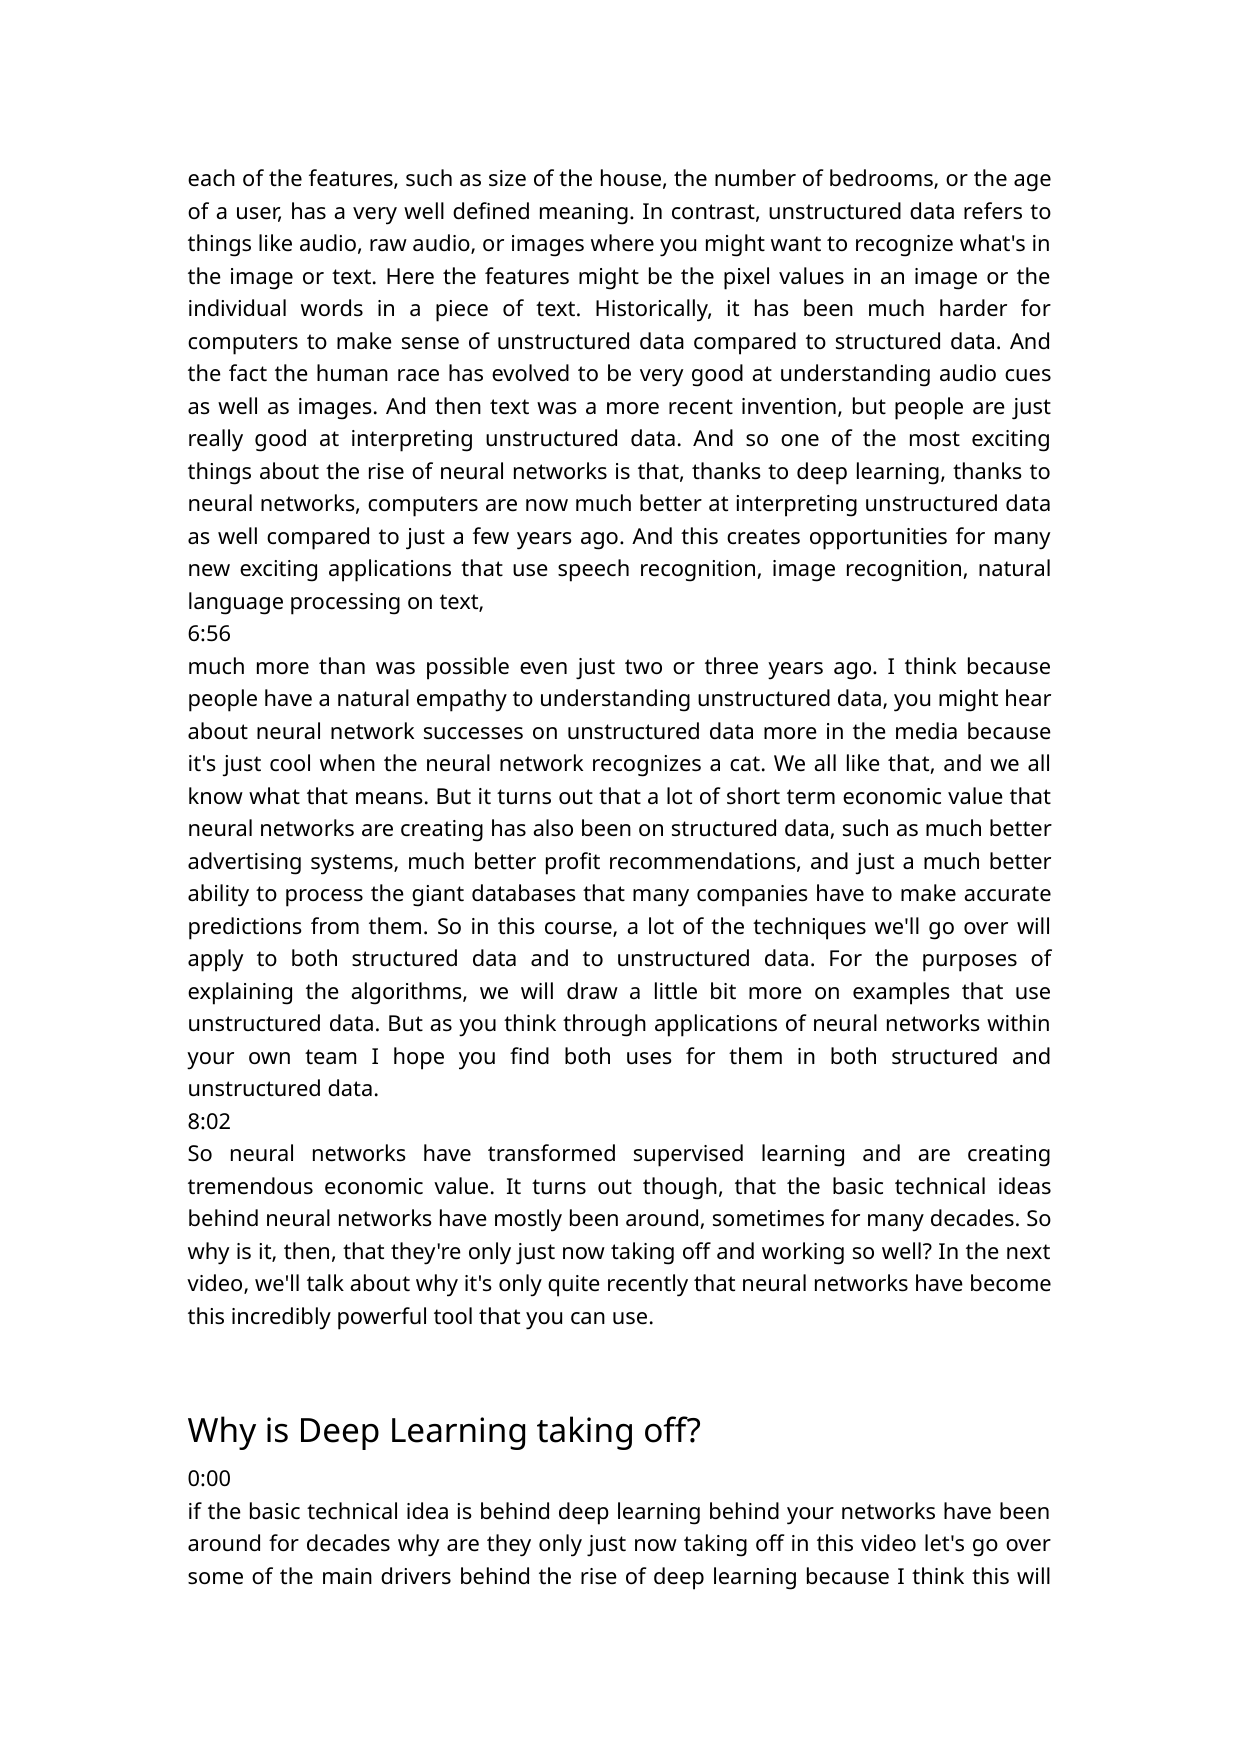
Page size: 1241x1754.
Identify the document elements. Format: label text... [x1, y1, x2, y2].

text So neural networks have transformed supervised learning and are creating tremendous economic value. It turns out though, that the basic technical ideas behind neural networks have mostly been around, sometimes for many decades. So why is it, then, that they're only just now taking off and working so well? In the next video, we'll talk about why it's only quite recently that neural networks have become this incredibly powerful tool that you can use. [187, 1137, 1053, 1332]
text Why is Deep Learning taking off? [187, 1397, 1053, 1462]
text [187, 162, 1053, 617]
text 6:56 [187, 617, 1053, 649]
text much more than was possible even just two or three years ago. I think because people have a natural empathy to understanding unstructured data, you might hear about neural network successes on unstructured data more in the media because it's just cool when the neural network recognizes a cat. We all like that, and we all know what that means. But it turns out that a lot of short term economic value that neural networks are creating has also been on structured data, such as much better advertising systems, much better profit recommendations, and just a much better ability to process the giant databases that many companies have to make accurate predictions from them. So in this course, a lot of the techniques we'll go over will apply to both structured data and to unstructured data. For the purposes of explaining the algorithms, we will draw a little bit more on examples that use unstructured data. But as you think through applications of neural networks within your own team I hope you find both uses for them in both structured and unstructured data. [187, 649, 1053, 1104]
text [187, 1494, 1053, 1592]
text 0:00 [187, 1462, 1053, 1494]
text 8:02 [187, 1104, 1053, 1137]
